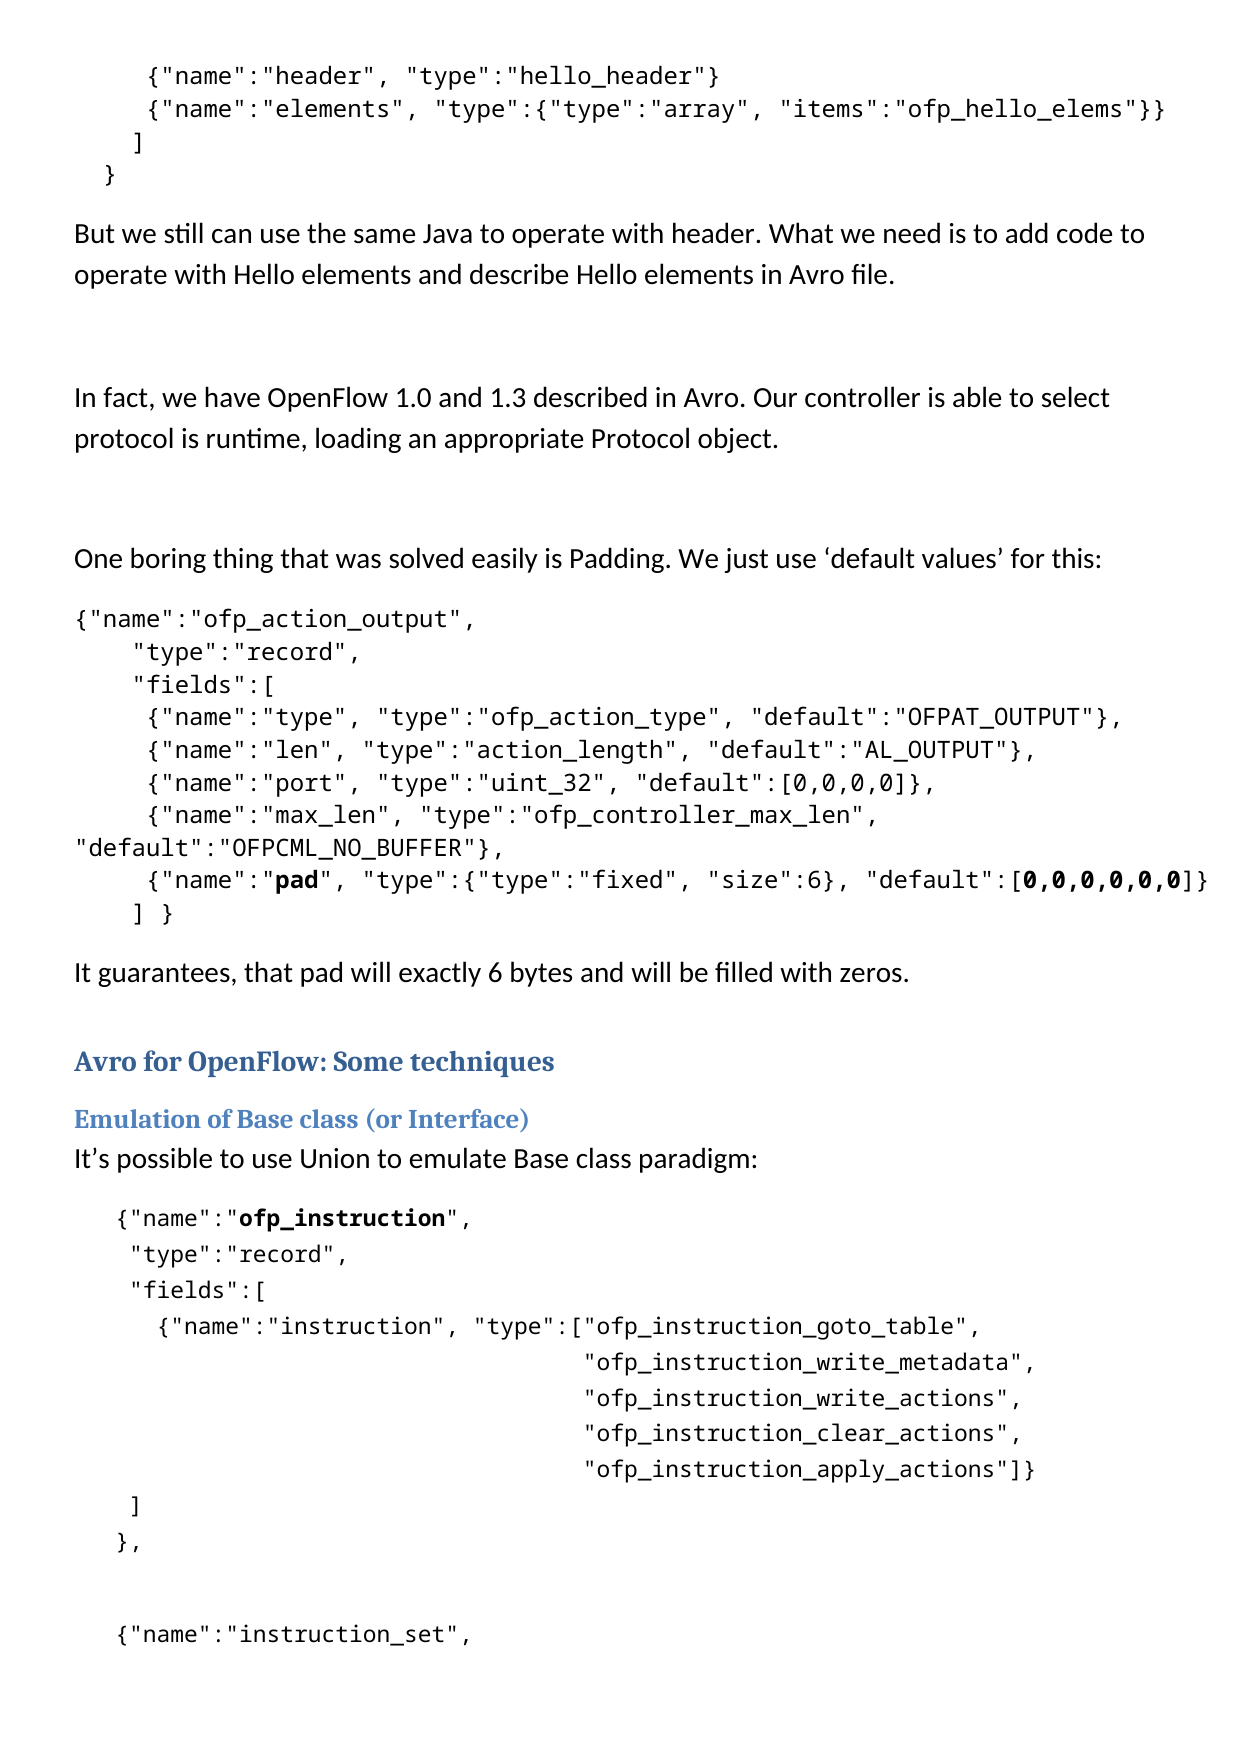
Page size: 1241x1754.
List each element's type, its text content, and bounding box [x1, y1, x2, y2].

text {"name":"instruction_set", [74, 1618, 1211, 1649]
text {"name":"type", "type":"ofp_action_type", "default":"OFPAT_OUTPUT"}, [74, 700, 1211, 733]
text "fields":[ [74, 1274, 1211, 1305]
text {"name":"instruction", "type":["ofp_instruction_goto_table", [74, 1309, 1211, 1341]
text ] } [74, 896, 1211, 928]
subtitle Avro for OpenFlow: Some techniques [74, 1045, 1211, 1078]
text "ofp_instruction_apply_actions"]} [74, 1453, 1211, 1484]
text But we still can use the same Java to operate with header. What we need is to add code to operate with Hello elements and describe Hello elements in Avro file. [74, 215, 1211, 292]
text "ofp_instruction_write_actions", [74, 1381, 1211, 1413]
text One boring thing that was solved easily is Padding. We just use ‘default values’ for this: [74, 541, 1211, 576]
text ] [74, 1489, 1211, 1521]
text It’s possible to use Union to emulate Base class paradigm: [74, 1140, 1211, 1176]
text } [74, 157, 1211, 189]
text }, [74, 1525, 1211, 1556]
text {"name":"port", "type":"uint_32", "default":[0,0,0,0]}, [74, 765, 1211, 798]
text "type":"record", [74, 1238, 1211, 1269]
text ] [74, 124, 1211, 157]
text "ofp_instruction_write_metadata", [74, 1346, 1211, 1377]
text {"name":"ofp_instruction", [74, 1202, 1211, 1233]
text In fact, we have OpenFlow 1.0 and 1.3 described in Avro. Our controller is able to select protocol is runtime, loading an appropriate Protocol object. [74, 379, 1211, 456]
text "ofp_instruction_clear_actions", [74, 1417, 1211, 1449]
text {"name":"header", "type":"hello_header"} [74, 59, 1211, 92]
text {"name":"max_len", "type":"ofp_controller_max_len", "default":"OFPCML_NO_BUFFER"}, [74, 798, 1211, 863]
text "fields":[ [74, 667, 1211, 700]
text {"name":"pad", "type":{"type":"fixed", "size":6}, "default":[0,0,0,0,0,0]} [74, 863, 1211, 896]
text "type":"record", [74, 635, 1211, 667]
subtitle Emulation of Base class (or Interface) [74, 1104, 1211, 1135]
text {"name":"elements", "type":{"type":"array", "items":"ofp_hello_elems"}} [74, 92, 1211, 124]
text It guarantees, that pad will exactly 6 bytes and will be filled with zeros. [74, 954, 1211, 989]
text {"name":"ofp_action_output", [74, 602, 1211, 635]
text {"name":"len", "type":"action_length", "default":"AL_OUTPUT"}, [74, 733, 1211, 765]
